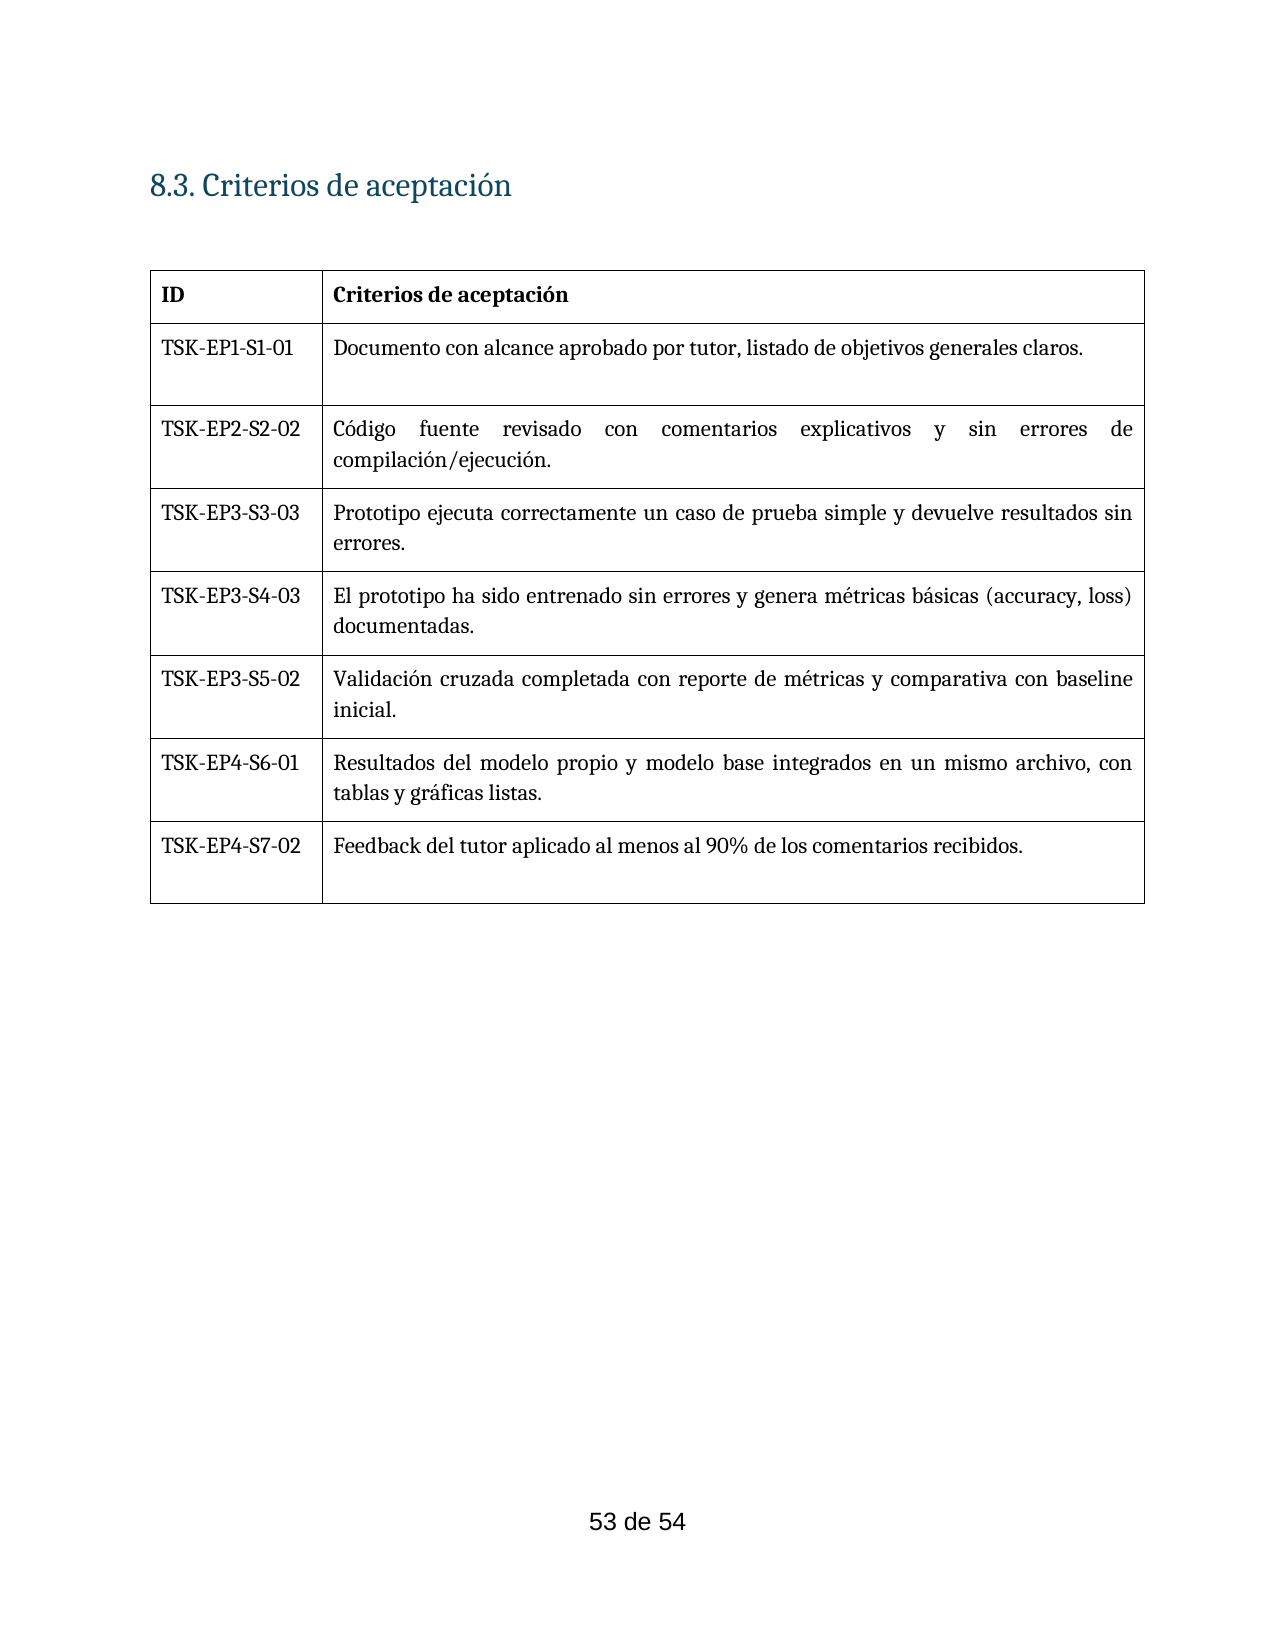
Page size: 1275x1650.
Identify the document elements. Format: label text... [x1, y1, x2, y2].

table_cell TSK-EP1-S1-01 [151, 324, 322, 404]
table_header ID [151, 271, 322, 323]
table_cell El prototipo ha sido entrenado sin errores y genera métricas básicas (accuracy, loss) documentadas. [323, 572, 1144, 654]
table_cell TSK-EP3-S3-03 [151, 489, 322, 571]
table_cell Código fuente revisado con comentarios explicativos y sin errores de compilación/ejecución. [323, 406, 1144, 488]
table_cell TSK-EP4-S6-01 [151, 739, 322, 821]
table_header Criterios de aceptación [323, 271, 1144, 323]
table_cell Documento con alcance aprobado por tutor, listado de objetivos generales claros. [323, 324, 1144, 404]
table_cell Prototipo ejecuta correctamente un caso de prueba simple y devuelve resultados sin errores. [323, 489, 1144, 571]
table_cell Resultados del modelo propio y modelo base integrados en un mismo archivo, con tablas y gráficas listas. [323, 739, 1144, 821]
subtitle 8.3. Criterios de aceptación [150, 167, 1125, 205]
table_cell Validación cruzada completada con reporte de métricas y comparativa con baseline inicial. [323, 656, 1144, 738]
table_cell TSK-EP2-S2-02 [151, 406, 322, 488]
table_cell TSK-EP4-S7-02 [151, 822, 322, 902]
table_cell TSK-EP3-S4-03 [151, 572, 322, 654]
table_cell Feedback del tutor aplicado al menos al 90% de los comentarios recibidos. [323, 822, 1144, 902]
table_cell TSK-EP3-S5-02 [151, 656, 322, 738]
